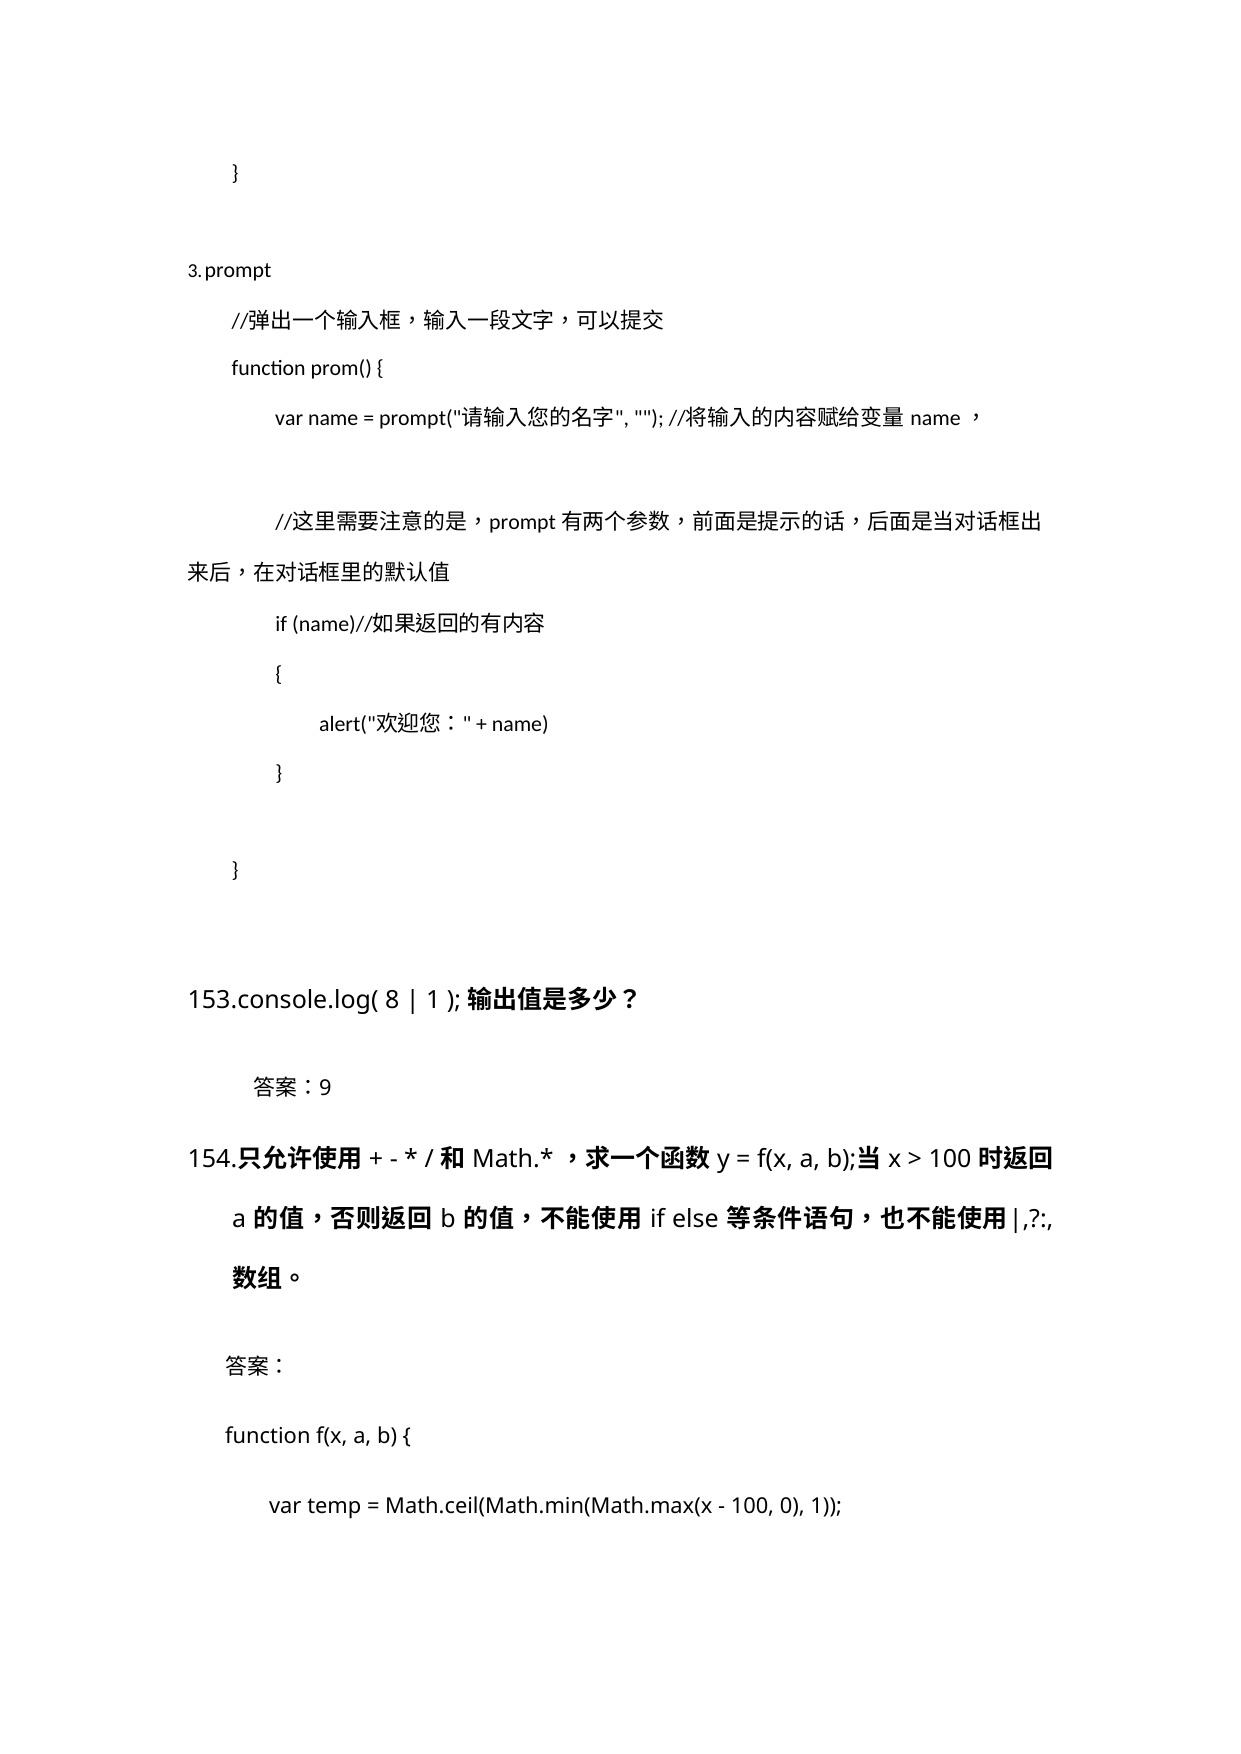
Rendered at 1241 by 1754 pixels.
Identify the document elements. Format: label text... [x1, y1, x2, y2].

text alert("欢迎您：" + name) [319, 707, 1240, 737]
text { [275, 660, 1240, 686]
text 答案： [225, 1351, 1240, 1381]
text } [231, 159, 1240, 186]
text 答案：9 [253, 1072, 1240, 1101]
text var temp = Math.ceil(Math.min(Math.max(x - 100, 0), 1)); [269, 1490, 1240, 1520]
list prompt [187, 257, 1240, 283]
text var name = prompt("请输入您的名字", ""); //将输入的内容赋给变量 name ， [275, 402, 1240, 432]
text //这里需要注意的是，prompt 有两个参数，前面是提示的话，后面是当对话框出来后，在对话框里的默认值 [187, 506, 1053, 587]
text } [231, 856, 1240, 883]
text 154.只允许使用 + - * / 和 Math.* ，求一个函数 y = f(x, a, b);当 x > 100 时返回 a 的值，否则返回 b 的值，不能使用 if else 等条件语句，也不能使用|,?:,数组。 [187, 1141, 1053, 1294]
text if (name)//如果返回的有内容 [275, 609, 1240, 637]
text function f(x, a, b) { [225, 1420, 1240, 1450]
text } [275, 759, 1240, 786]
text 153.console.log( 8 | 1 ); 输出值是多少？ [187, 982, 1240, 1016]
text //弹出一个输入框，输入一段文字，可以提交function prom() { [231, 304, 664, 381]
